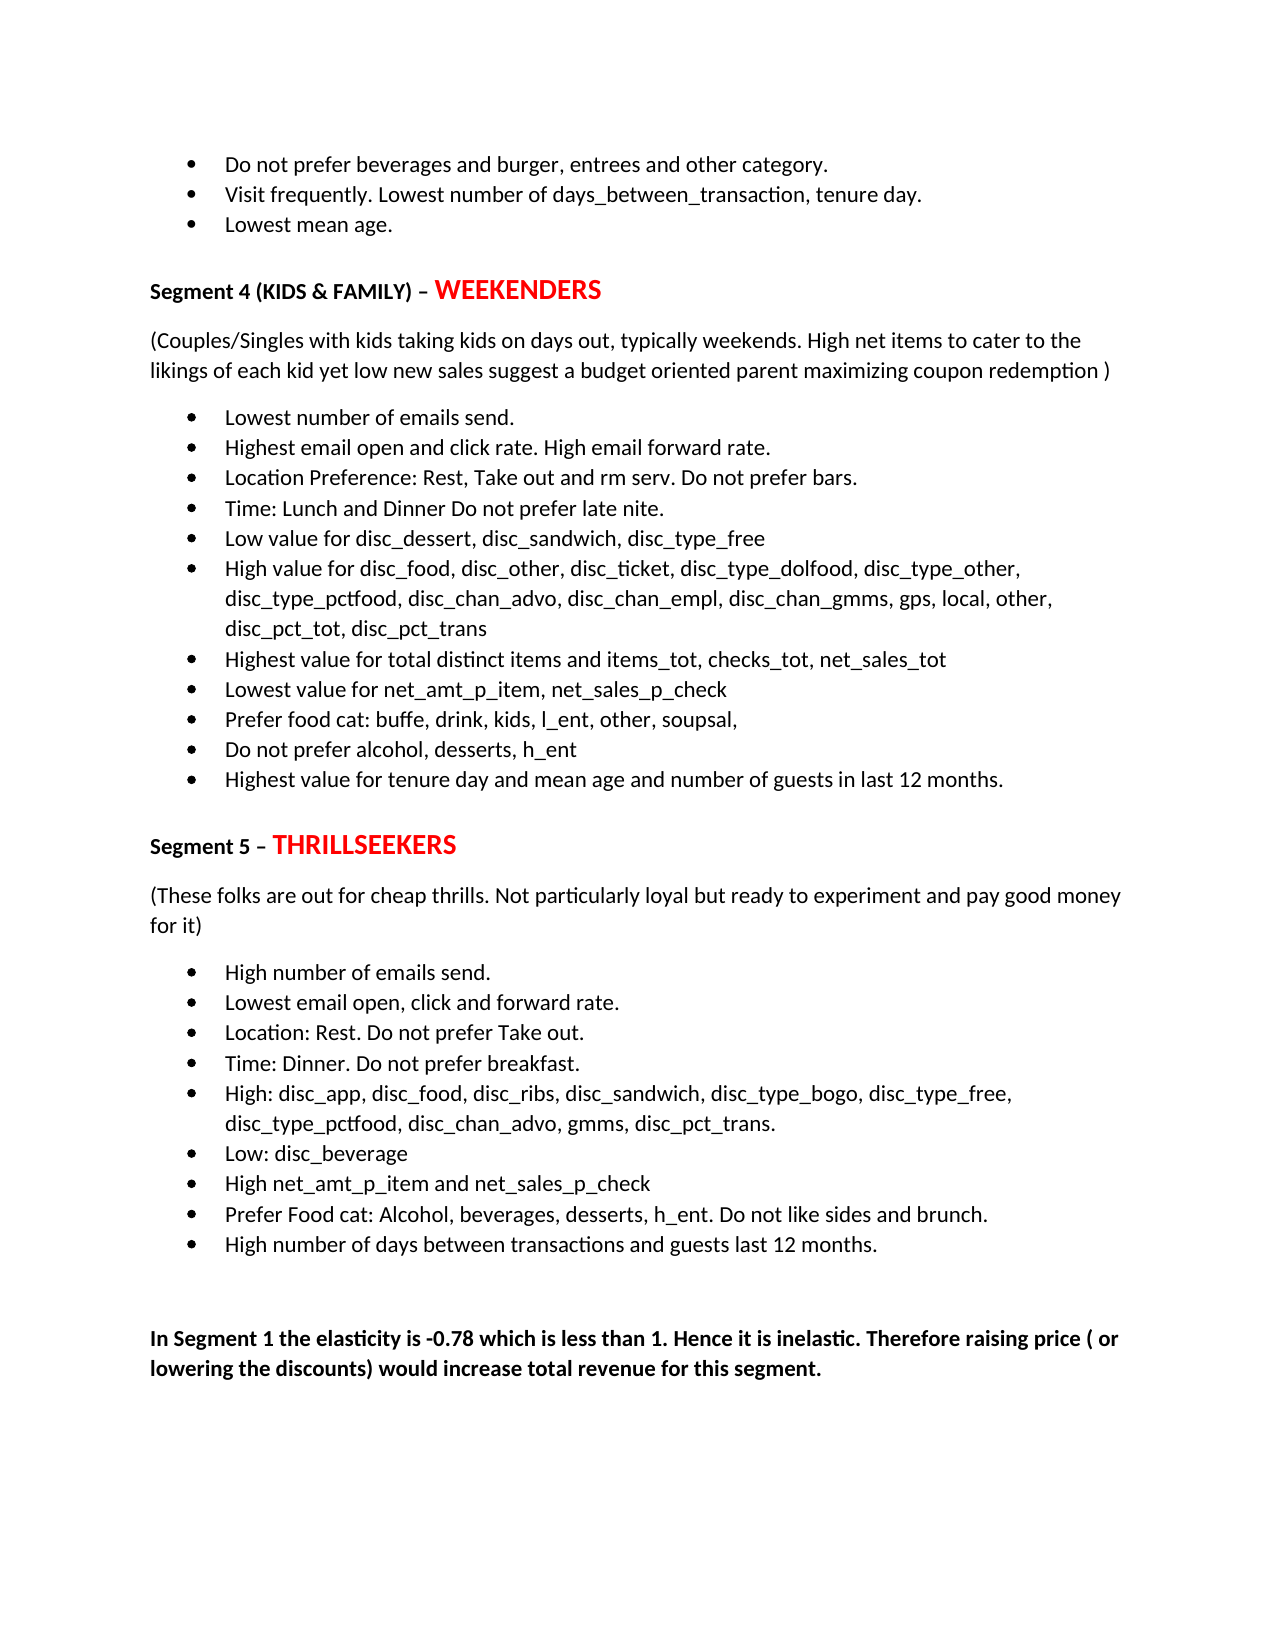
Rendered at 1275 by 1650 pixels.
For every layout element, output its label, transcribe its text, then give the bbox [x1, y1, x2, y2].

list Segment 5 – THRILLSEEKERS [150, 826, 1125, 862]
list High: disc_app, disc_food, disc_ribs, disc_sandwich, disc_type_bogo, disc_type_free, disc_type_pctfood, disc_chan_advo, gmms, disc_pct_trans. [187, 1079, 1125, 1137]
list Lowest mean age. [187, 210, 1125, 238]
list High number of emails send. [187, 958, 1125, 986]
list Highest email open and click rate. High email forward rate. [187, 433, 1125, 461]
list Time: Lunch and Dinner Do not prefer late nite. [187, 494, 1125, 522]
list Lowest value for net_amt_p_item, net_sales_p_check [187, 675, 1125, 703]
list High value for disc_food, disc_other, disc_ticket, disc_type_dolfood, disc_type_other, disc_type_pctfood, disc_chan_advo, disc_chan_empl, disc_chan_gmms, gps, local, other, disc_pct_tot, disc_pct_trans [187, 554, 1125, 642]
list High net_amt_p_item and net_sales_p_check [187, 1169, 1125, 1198]
list Segment 4 (KIDS & FAMILY) – WEEKENDERS [150, 271, 1125, 306]
text (These folks are out for cheap thrills. Not particularly loyal but ready to experiment and pay good money for it) [150, 881, 1125, 939]
list Location: Rest. Do not prefer Take out. [187, 1018, 1125, 1047]
list Do not prefer beverages and burger, entrees and other category. [187, 150, 1125, 178]
list High number of days between transactions and guests last 12 months. [187, 1230, 1125, 1258]
list Visit frequently. Lowest number of days_between_transaction, tenure day. [187, 180, 1125, 208]
list Time: Dinner. Do not prefer breakfast. [187, 1049, 1125, 1077]
list Prefer Food cat: Alcohol, beverages, desserts, h_ent. Do not like sides and brunch. [187, 1200, 1125, 1228]
list Highest value for total distinct items and items_tot, checks_tot, net_sales_tot [187, 645, 1125, 673]
list Location Preference: Rest, Take out and rm serv. Do not prefer bars. [187, 463, 1125, 491]
text In Segment 1 the elasticity is -0.78 which is less than 1. Hence it is inelastic. Therefore raising price ( or lowering the discounts) would increase total revenue for this segment. [150, 1324, 1125, 1382]
list Low: disc_beverage [187, 1139, 1125, 1167]
list Prefer food cat: buffe, drink, kids, l_ent, other, soupsal, [187, 705, 1125, 733]
list Low value for disc_dessert, disc_sandwich, disc_type_free [187, 524, 1125, 552]
text (Couples/Singles with kids taking kids on days out, typically weekends. High net items to cater to the likings of each kid yet low new sales suggest a budget oriented parent maximizing coupon redemption ) [150, 326, 1125, 384]
list Lowest number of emails send. [187, 403, 1125, 431]
list Do not prefer alcohol, desserts, h_ent [187, 735, 1125, 763]
list Highest value for tenure day and mean age and number of guests in last 12 months. [187, 766, 1125, 793]
list Lowest email open, click and forward rate. [187, 988, 1125, 1016]
